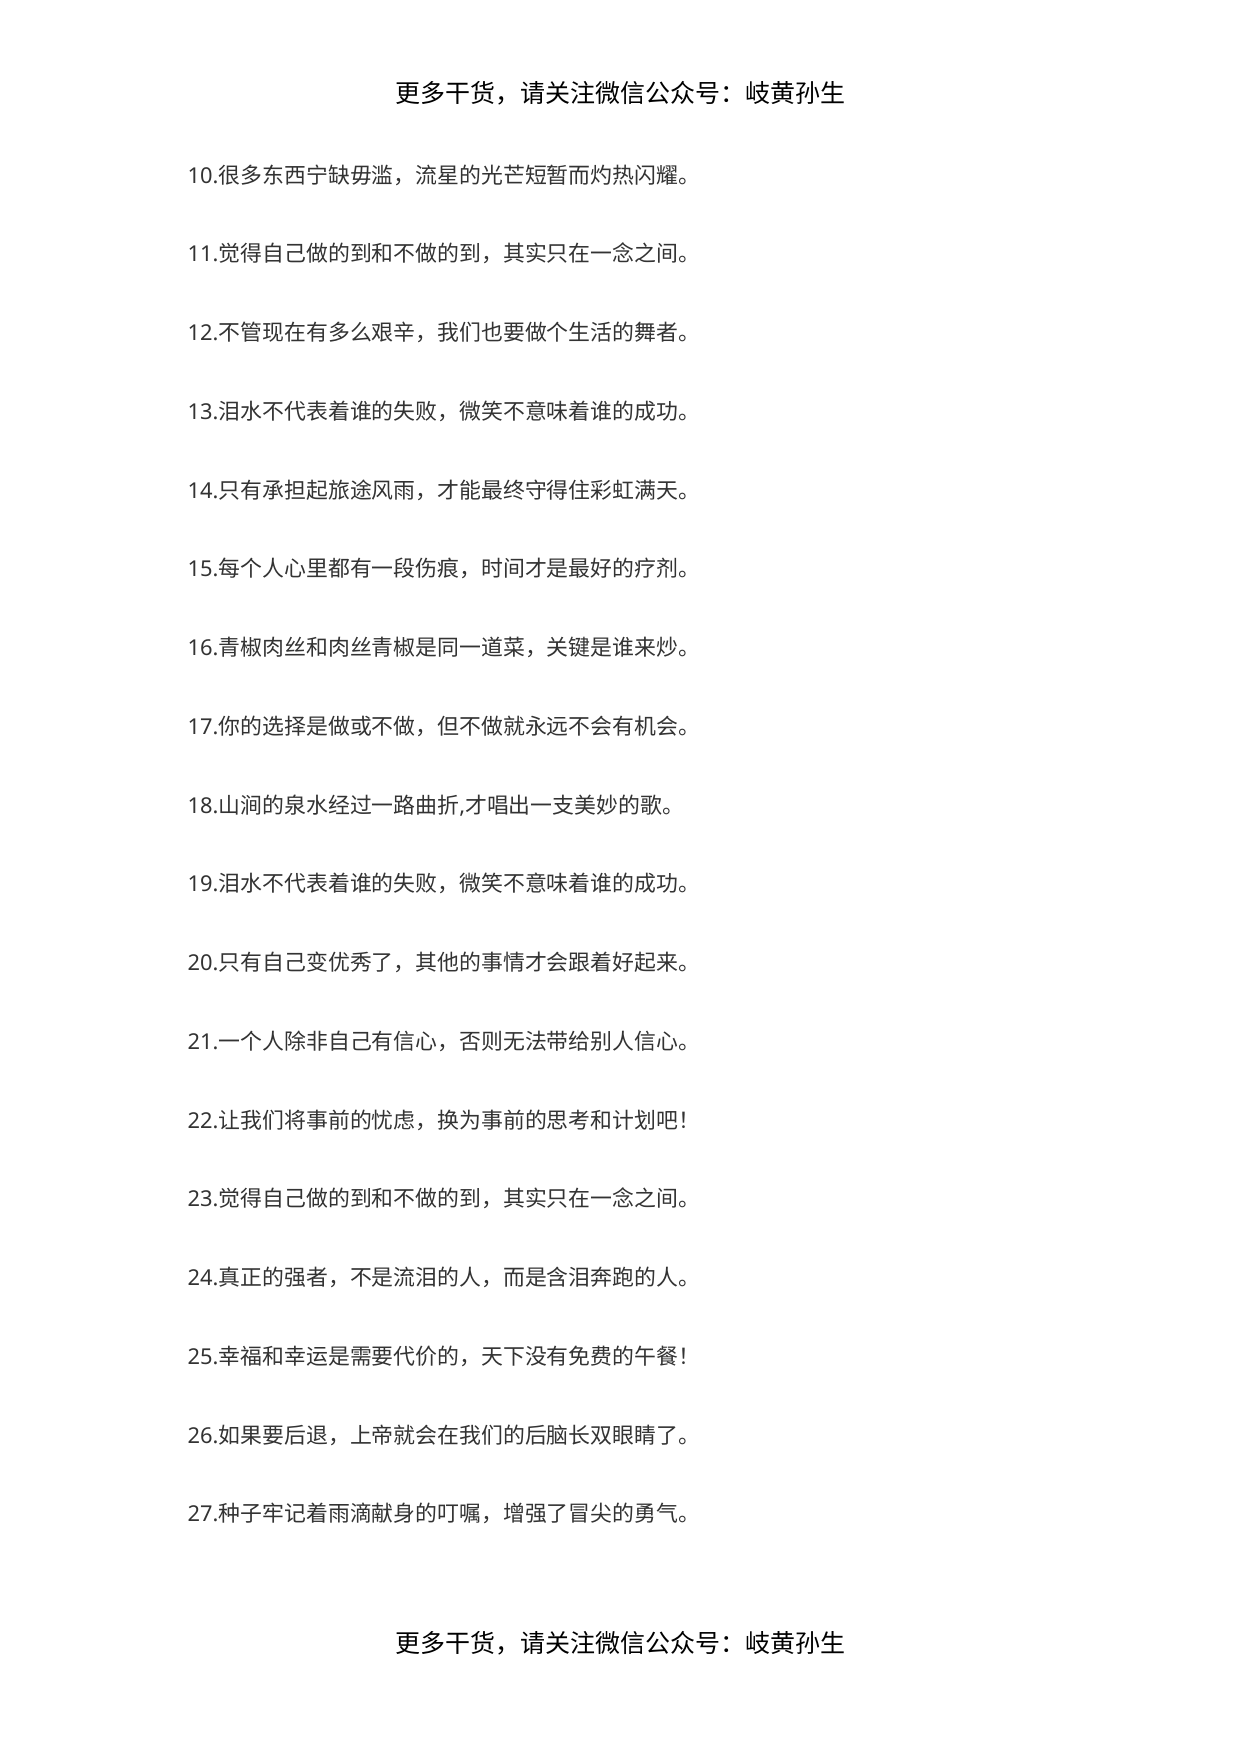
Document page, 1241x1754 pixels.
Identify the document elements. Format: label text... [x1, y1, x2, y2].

text 23.觉得自己做的到和不做的到，其实只在一念之间。 [187, 1174, 1053, 1213]
text 11.觉得自己做的到和不做的到，其实只在一念之间。 [187, 229, 1053, 268]
text 10.很多东西宁缺毋滥，流星的光芒短暂而灼热闪耀。 [187, 150, 1053, 189]
text 17.你的选择是做或不做，但不做就永远不会有机会。 [187, 701, 1053, 741]
text 25.幸福和幸运是需要代价的，天下没有免费的午餐！ [187, 1331, 1053, 1371]
text 26.如果要后退，上帝就会在我们的后脑长双眼睛了。 [187, 1410, 1053, 1449]
text 22.让我们将事前的忧虑，换为事前的思考和计划吧！ [187, 1095, 1053, 1134]
text 20.只有自己变优秀了，其他的事情才会跟着好起来。 [187, 937, 1053, 977]
text 18.山涧的泉水经过一路曲折,才唱出一支美妙的歌。 [187, 780, 1053, 819]
text 12.不管现在有多么艰辛，我们也要做个生活的舞者。 [187, 307, 1053, 347]
text 19.泪水不代表着谁的失败，微笑不意味着谁的成功。 [187, 859, 1053, 898]
text 13.泪水不代表着谁的失败，微笑不意味着谁的成功。 [187, 386, 1053, 426]
text 21.一个人除非自己有信心，否则无法带给别人信心。 [187, 1016, 1053, 1056]
text 14.只有承担起旅途风雨，才能最终守得住彩虹满天。 [187, 465, 1053, 504]
text 27.种子牢记着雨滴献身的叮嘱，增强了冒尖的勇气。 [187, 1489, 1053, 1528]
text 16.青椒肉丝和肉丝青椒是同一道菜，关键是谁来炒。 [187, 622, 1053, 662]
text 15.每个人心里都有一段伤痕，时间才是最好的疗剂。 [187, 544, 1053, 583]
text 24.真正的强者，不是流泪的人，而是含泪奔跑的人。 [187, 1252, 1053, 1292]
